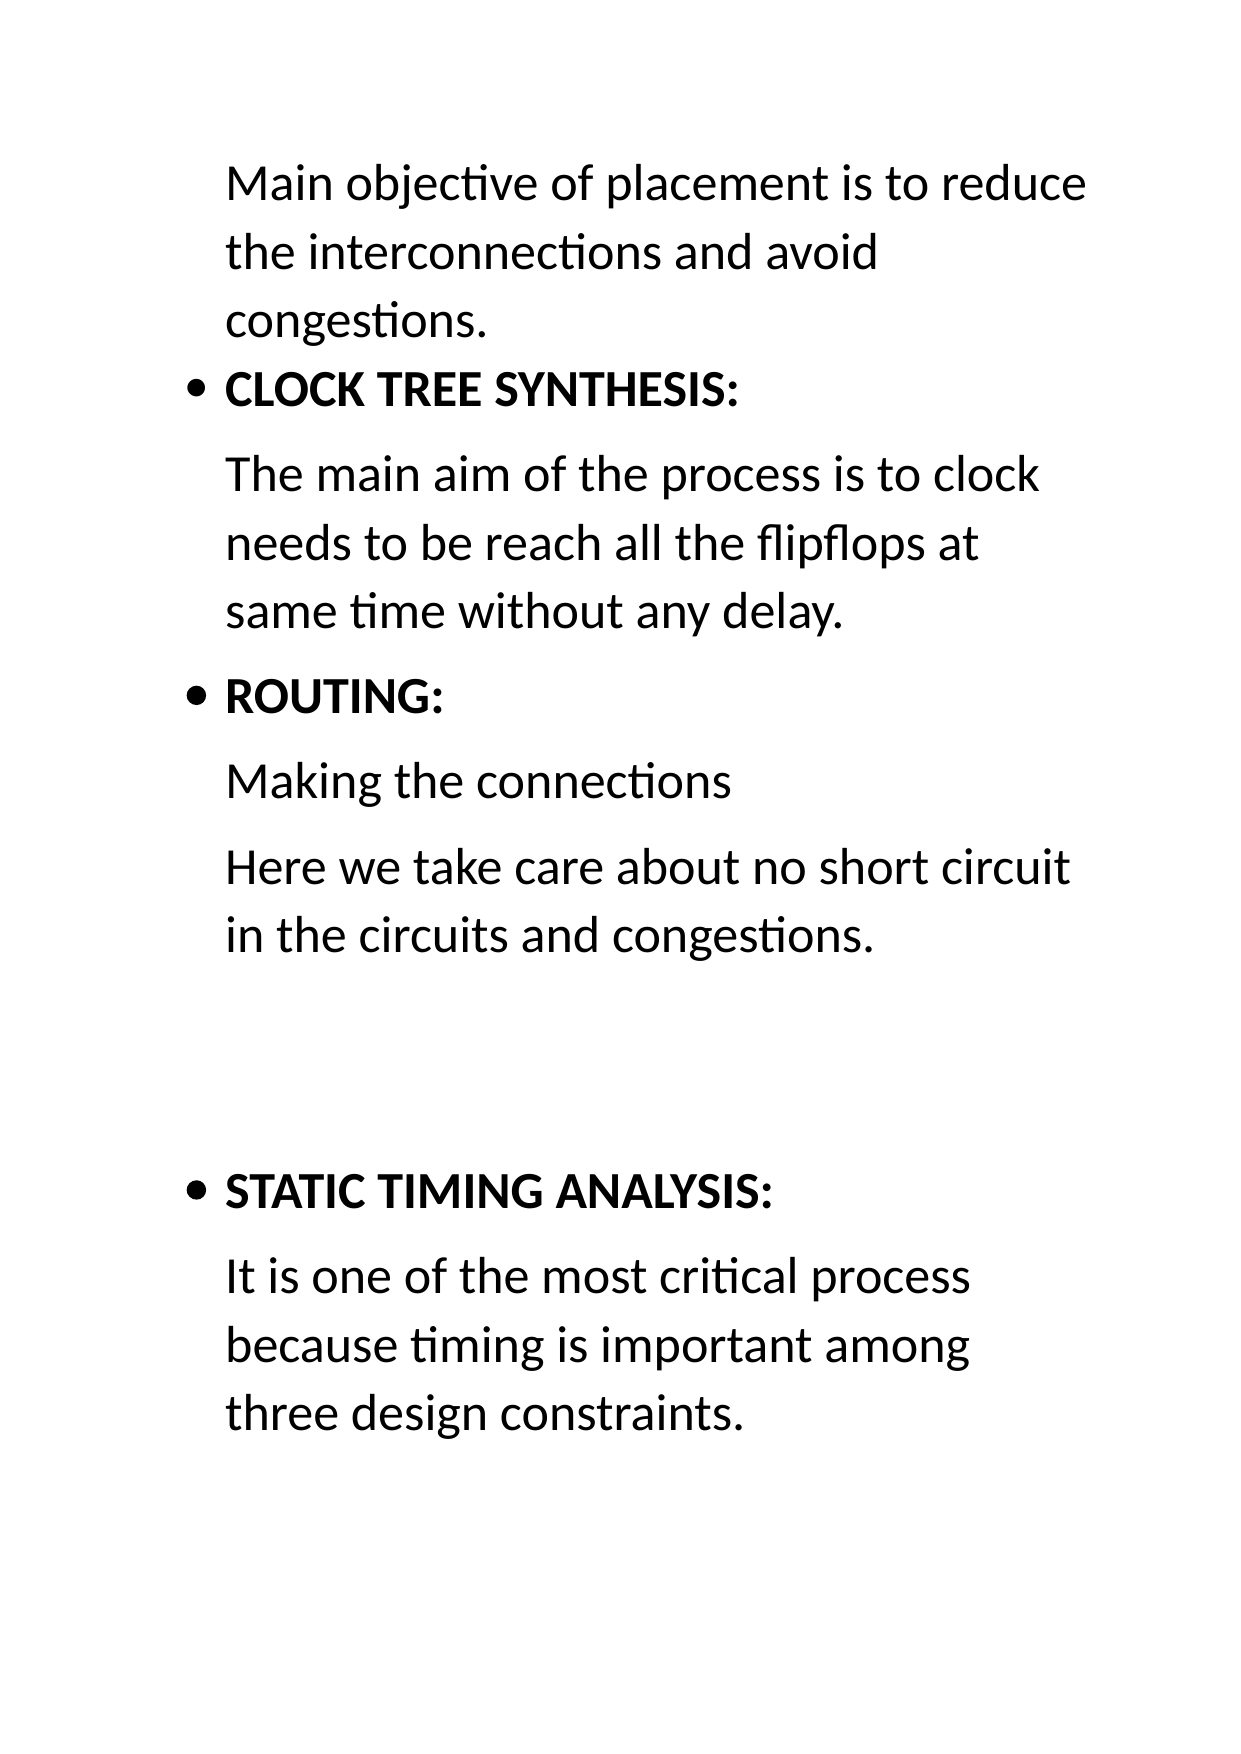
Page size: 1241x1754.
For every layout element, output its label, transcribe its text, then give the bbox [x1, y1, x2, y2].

text It is one of the most critical process because timing is important among three design constraints. [225, 1243, 1090, 1443]
list ROUTING: [187, 663, 1090, 727]
text The main aim of the process is to clock needs to be reach all the flipflops at same time without any delay. [225, 441, 1090, 641]
list STATIC TIMING ANALYSIS: [187, 1158, 1090, 1221]
list CLOCK TREE SYNTHESIS: [187, 356, 1090, 419]
text Here we take care about no short circuit in the circuits and congestions. [225, 833, 1090, 966]
list Main objective of placement is to reduce the interconnections and avoid congestions. [225, 150, 1090, 351]
text Making the connections [225, 748, 1090, 812]
